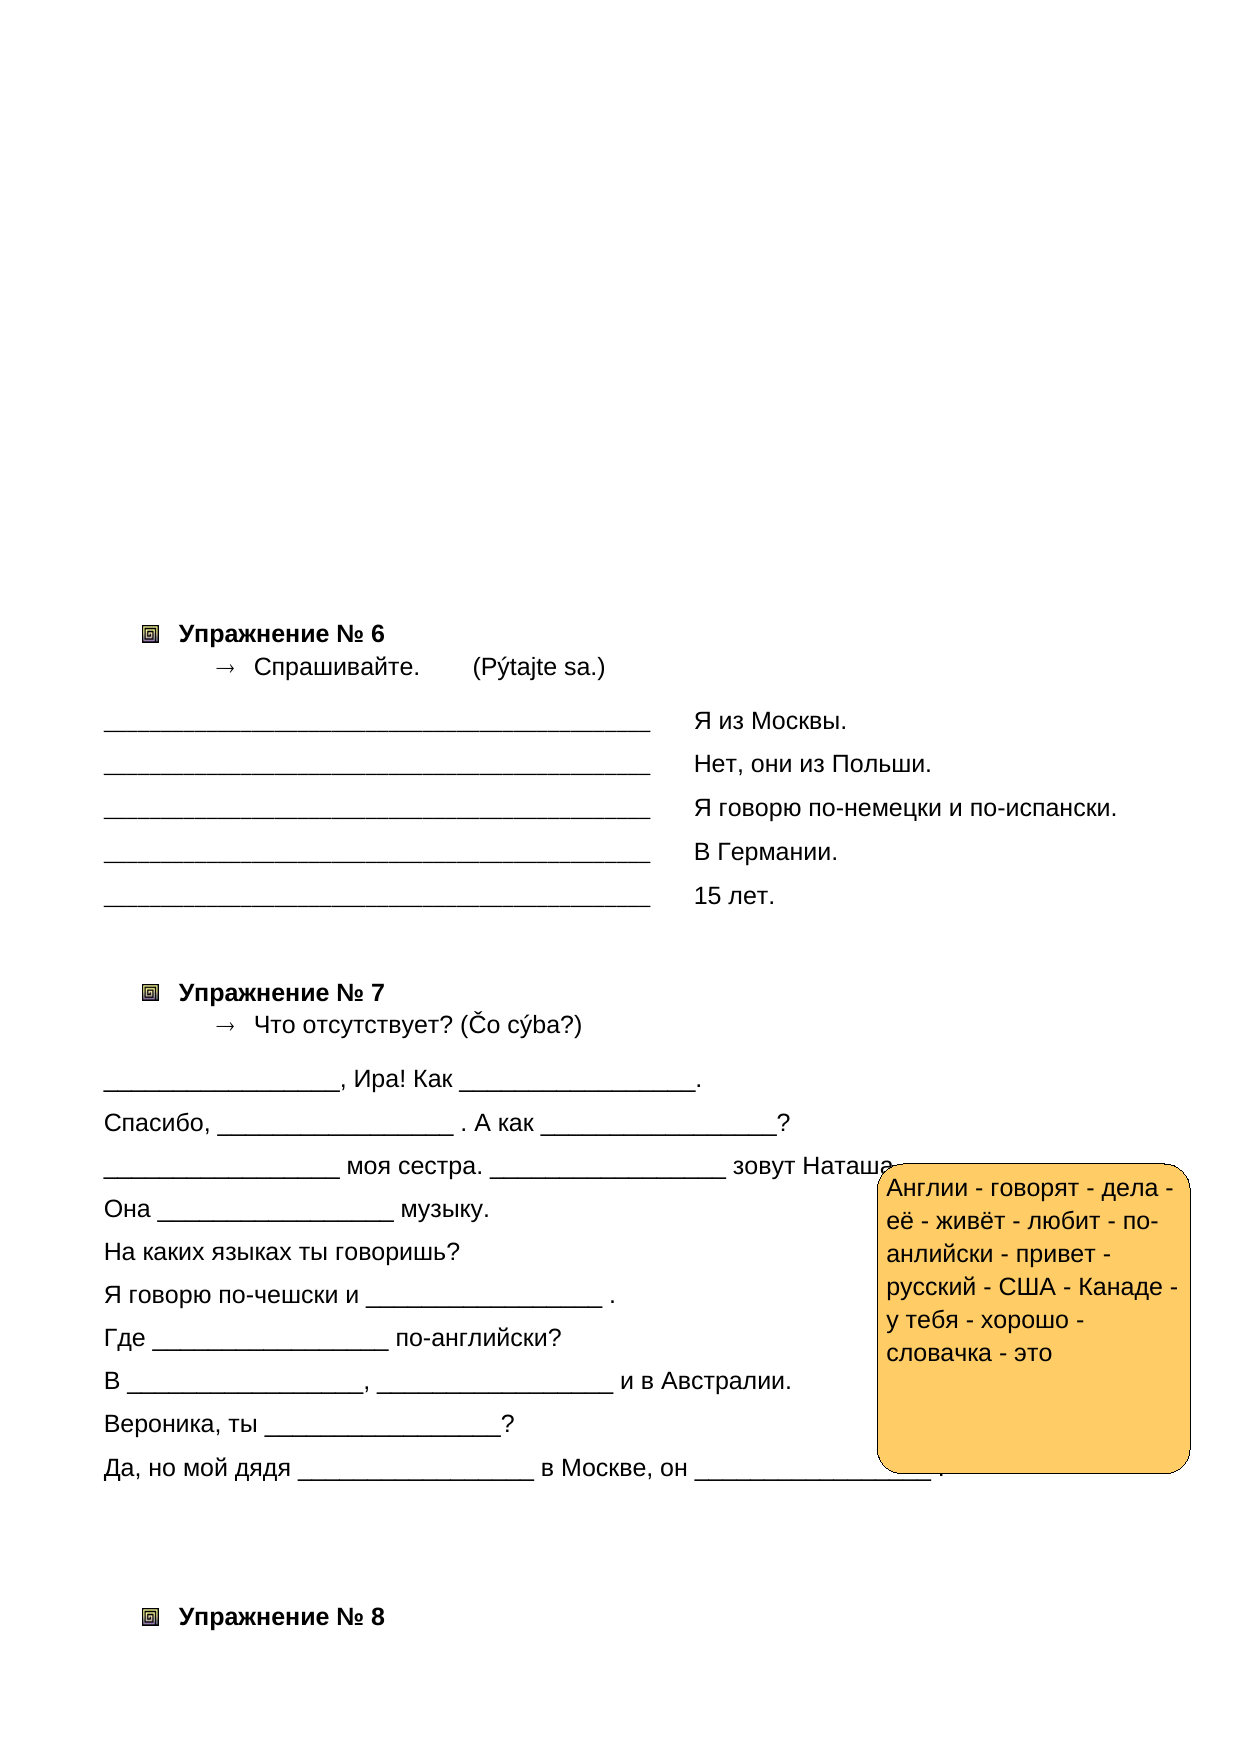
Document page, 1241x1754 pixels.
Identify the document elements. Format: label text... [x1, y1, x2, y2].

text Где _________________ по-английски? [103, 1323, 877, 1352]
text ________________________________________________ Я из Москвы. [103, 706, 1137, 735]
text На каких языках ты говоришь? [103, 1237, 877, 1266]
list Упражнение № 7 [141, 977, 1137, 1006]
list Упражнение № 8 [141, 1602, 1137, 1630]
list Упражнение № 6 [141, 619, 1137, 648]
text _________________ моя сестра. _________________ зовут Наташа. [103, 1151, 1137, 1179]
text _________________, Ира! Как _________________. [103, 1064, 1137, 1093]
text Вероника, ты _________________? [103, 1409, 877, 1438]
text Я говорю по-чешски и _________________ . [103, 1280, 877, 1309]
text ________________________________________________ Нет, они из Польши. [103, 749, 1137, 779]
picture [142, 1608, 159, 1626]
picture [142, 984, 159, 1001]
text В _________________, _________________ и в Австралии. [103, 1366, 877, 1395]
text ________________________________________________ 15 лет. [103, 881, 1137, 910]
picture [142, 625, 159, 643]
list Спрашивайте. (Pýtajte sa.) [216, 652, 1137, 681]
text Да, но мой дядя _________________ в Москве, он _________________ . [103, 1452, 1137, 1481]
text Она _________________ музыку. [103, 1194, 877, 1222]
list Что отсутствует? (Čo cýba?) [216, 1011, 1137, 1039]
text ________________________________________________ Я говорю по-немецки и по-испански. [103, 793, 1137, 822]
text ________________________________________________ В Германии. [103, 837, 1137, 866]
text Спасибо, _________________ . А как _________________? [103, 1107, 1137, 1136]
